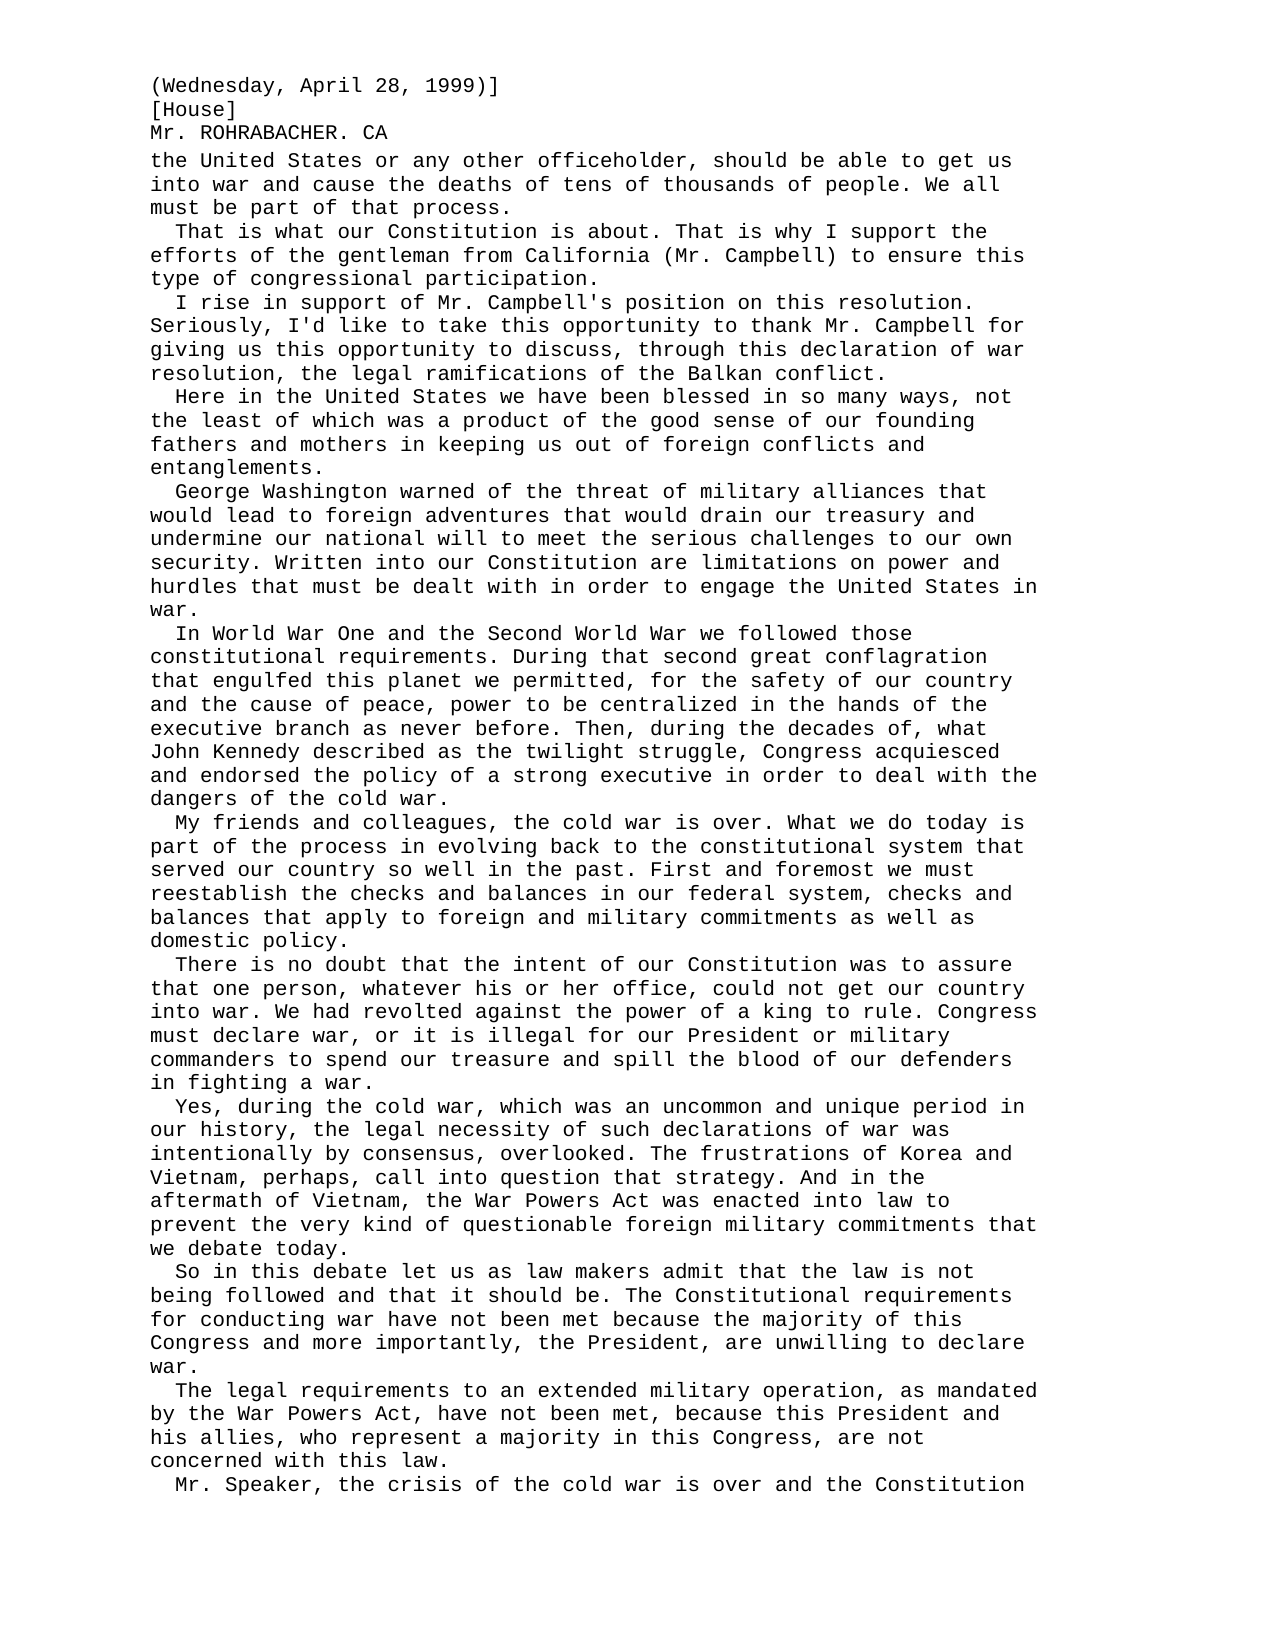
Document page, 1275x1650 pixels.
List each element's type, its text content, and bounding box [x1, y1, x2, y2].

text war. [150, 599, 1125, 623]
text fathers and mothers in keeping us out of foreign conflicts and [150, 434, 1125, 457]
text domestic policy. [150, 930, 1125, 954]
text In World War One and the Second World War we followed those [150, 623, 1125, 647]
text resolution, the legal ramifications of the Balkan conflict. [150, 363, 1125, 386]
text balances that apply to foreign and military commitments as well as [150, 907, 1125, 930]
text that one person, whatever his or her office, could not get our country [150, 978, 1125, 1001]
text Mr. Speaker, the crisis of the cold war is over and the Constitution [150, 1474, 1125, 1498]
text efforts of the gentleman from California (Mr. Campbell) to ensure this [150, 244, 1125, 268]
text Congress and more importantly, the President, are unwilling to declare [150, 1332, 1125, 1356]
text dangers of the cold war. [150, 788, 1125, 812]
text reestablish the checks and balances in our federal system, checks and [150, 883, 1125, 907]
text must be part of that process. [150, 197, 1125, 221]
text our history, the legal necessity of such declarations of war was [150, 1119, 1125, 1143]
text for conducting war have not been met because the majority of this [150, 1309, 1125, 1332]
text constitutional requirements. During that second great conflagration [150, 647, 1125, 670]
text type of congressional participation. [150, 268, 1125, 292]
text being followed and that it should be. The Constitutional requirements [150, 1285, 1125, 1309]
text entanglements. [150, 457, 1125, 481]
text we debate today. [150, 1238, 1125, 1261]
text would lead to foreign adventures that would drain our treasury and [150, 505, 1125, 528]
text the least of which was a product of the good sense of our founding [150, 410, 1125, 434]
text hurdles that must be dealt with in order to engage the United States in [150, 576, 1125, 599]
text part of the process in evolving back to the constitutional system that [150, 836, 1125, 859]
text I rise in support of Mr. Campbell's position on this resolution. [150, 292, 1125, 316]
text giving us this opportunity to discuss, through this declaration of war [150, 339, 1125, 363]
text and endorsed the policy of a strong executive in order to deal with the [150, 765, 1125, 788]
text the United States or any other officeholder, should be able to get us [150, 150, 1125, 174]
text The legal requirements to an extended military operation, as mandated [150, 1379, 1125, 1403]
text into war. We had revolted against the power of a king to rule. Congress [150, 1001, 1125, 1025]
text that engulfed this planet we permitted, for the safety of our country [150, 670, 1125, 694]
text must declare war, or it is illegal for our President or military [150, 1025, 1125, 1048]
text in fighting a war. [150, 1072, 1125, 1096]
text George Washington warned of the threat of military alliances that [150, 481, 1125, 505]
text into war and cause the deaths of tens of thousands of people. We all [150, 174, 1125, 197]
text served our country so well in the past. First and foremost we must [150, 859, 1125, 883]
text John Kennedy described as the twilight struggle, Congress acquiesced [150, 741, 1125, 765]
text Seriously, I'd like to take this opportunity to thank Mr. Campbell for [150, 316, 1125, 339]
text his allies, who represent a majority in this Congress, are not [150, 1427, 1125, 1451]
text That is what our Constitution is about. That is why I support the [150, 221, 1125, 244]
text So in this debate let us as law makers admit that the law is not [150, 1261, 1125, 1285]
text My friends and colleagues, the cold war is over. What we do today is [150, 812, 1125, 836]
text intentionally by consensus, overlooked. The frustrations of Korea and [150, 1143, 1125, 1167]
text There is no doubt that the intent of our Constitution was to assure [150, 954, 1125, 978]
text and the cause of peace, power to be centralized in the hands of the [150, 694, 1125, 717]
text Here in the United States we have been blessed in so many ways, not [150, 386, 1125, 410]
text undermine our national will to meet the serious challenges to our own [150, 528, 1125, 552]
text Vietnam, perhaps, call into question that strategy. And in the [150, 1167, 1125, 1190]
text concerned with this law. [150, 1451, 1125, 1474]
text commanders to spend our treasure and spill the blood of our defenders [150, 1048, 1125, 1072]
text executive branch as never before. Then, during the decades of, what [150, 717, 1125, 741]
text prevent the very kind of questionable foreign military commitments that [150, 1214, 1125, 1238]
text by the War Powers Act, have not been met, because this President and [150, 1403, 1125, 1427]
text Yes, during the cold war, which was an uncommon and unique period in [150, 1096, 1125, 1119]
text war. [150, 1356, 1125, 1379]
text security. Written into our Constitution are limitations on power and [150, 552, 1125, 576]
text aftermath of Vietnam, the War Powers Act was enacted into law to [150, 1190, 1125, 1214]
